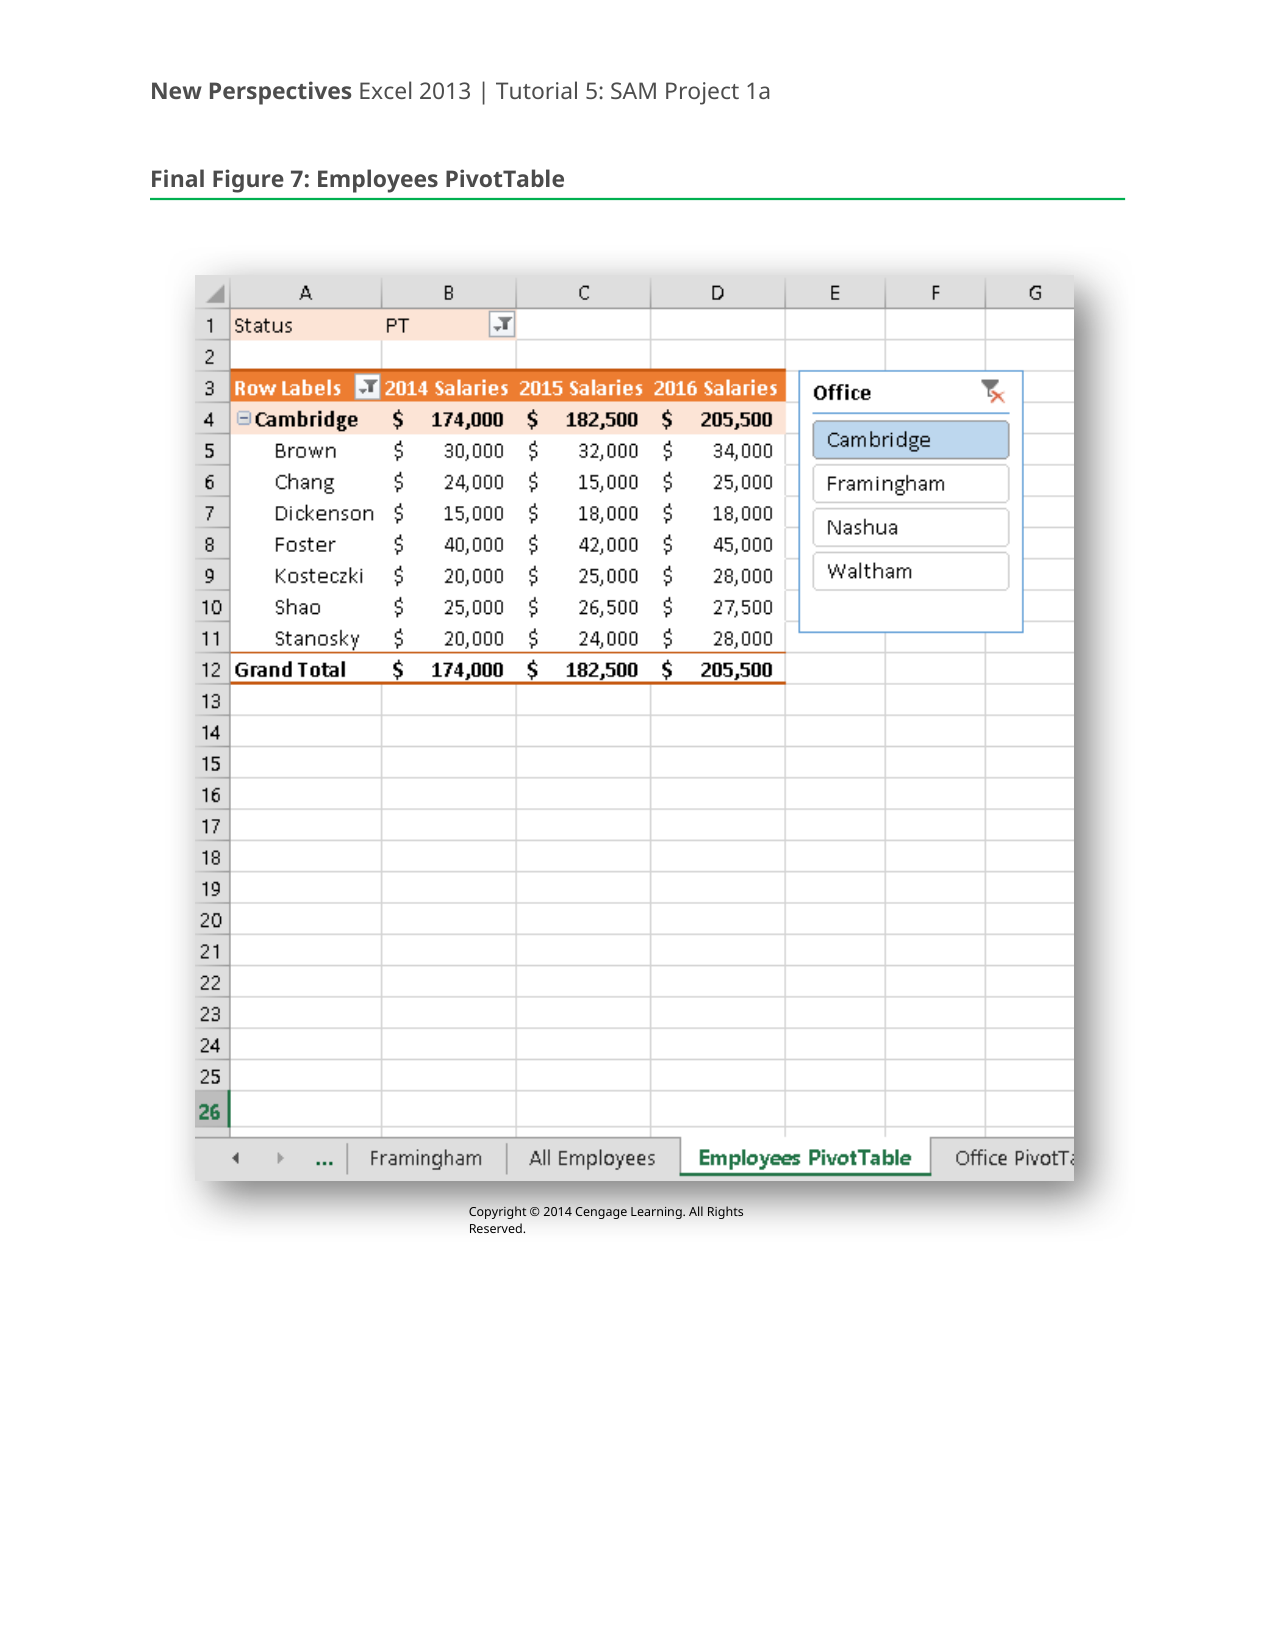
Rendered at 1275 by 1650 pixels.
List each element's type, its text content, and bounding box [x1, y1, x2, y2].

subtitle Final Figure 7: Employees PivotTable [150, 162, 1125, 194]
